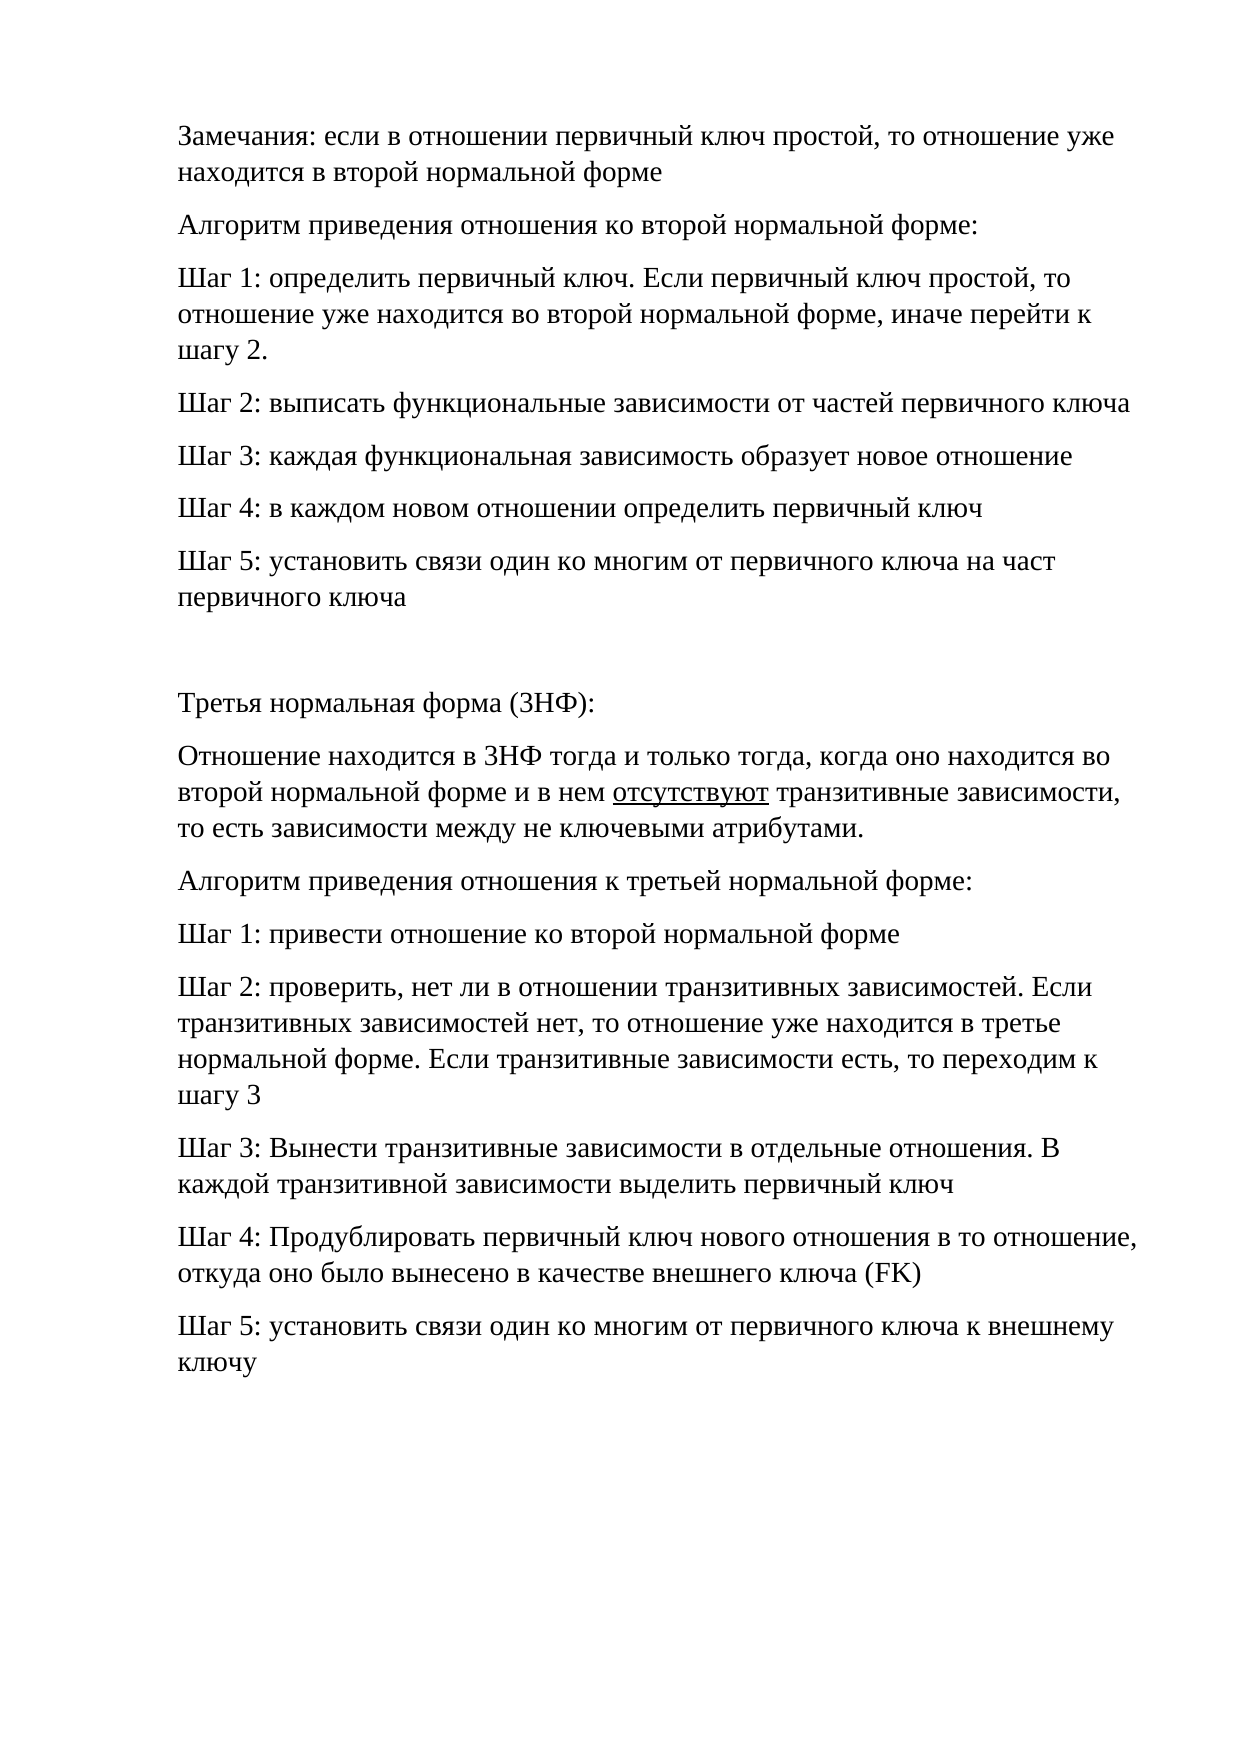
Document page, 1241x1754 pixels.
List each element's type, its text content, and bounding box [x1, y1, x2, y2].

text Шаг 2: проверить, нет ли в отношении транзитивных зависимостей. Если транзитивных зависимостей нет, то отношение уже находится в третье нормальной форме. Если транзитивные зависимости есть, то переходим к шагу 3 [177, 969, 1152, 1111]
text Шаг 4: в каждом новом отношении определить первичный ключ [177, 491, 1152, 524]
text Шаг 5: установить связи один ко многим от первичного ключа на част первичного ключа [177, 543, 1152, 613]
text Шаг 3: каждая функциональная зависимость образует новое отношение [177, 438, 1152, 471]
text Замечания: если в отношении первичный ключ простой, то отношение уже находится в второй нормальной форме [177, 118, 1152, 188]
text Шаг 1: привести отношение ко второй нормальной форме [177, 916, 1152, 949]
text Шаг 1: определить первичный ключ. Если первичный ключ простой, то отношение уже находится во второй нормальной форме, иначе перейти к шагу 2. [177, 260, 1152, 366]
text Алгоритм приведения отношения к третьей нормальной форме: [177, 863, 1152, 897]
text Шаг 3: Вынести транзитивные зависимости в отдельные отношения. В каждой транзитивной зависимости выделить первичный ключ [177, 1130, 1152, 1200]
text Отношение находится в 3НФ тогда и только тогда, когда оно находится во второй нормальной форме и в нем отсутствуют транзитивные зависимости, то есть зависимости между не ключевыми атрибутами. [177, 738, 1152, 844]
text Шаг 4: Продублировать первичный ключ нового отношения в то отношение, откуда оно было вынесено в качестве внешнего ключа (FK) [177, 1219, 1152, 1289]
text Третья нормальная форма (3НФ): [177, 685, 1152, 719]
text Шаг 5: установить связи один ко многим от первичного ключа к внешнему ключу [177, 1308, 1152, 1378]
text Шаг 2: выписать функциональные зависимости от частей первичного ключа [177, 385, 1152, 418]
text Алгоритм приведения отношения ко второй нормальной форме: [177, 207, 1152, 241]
